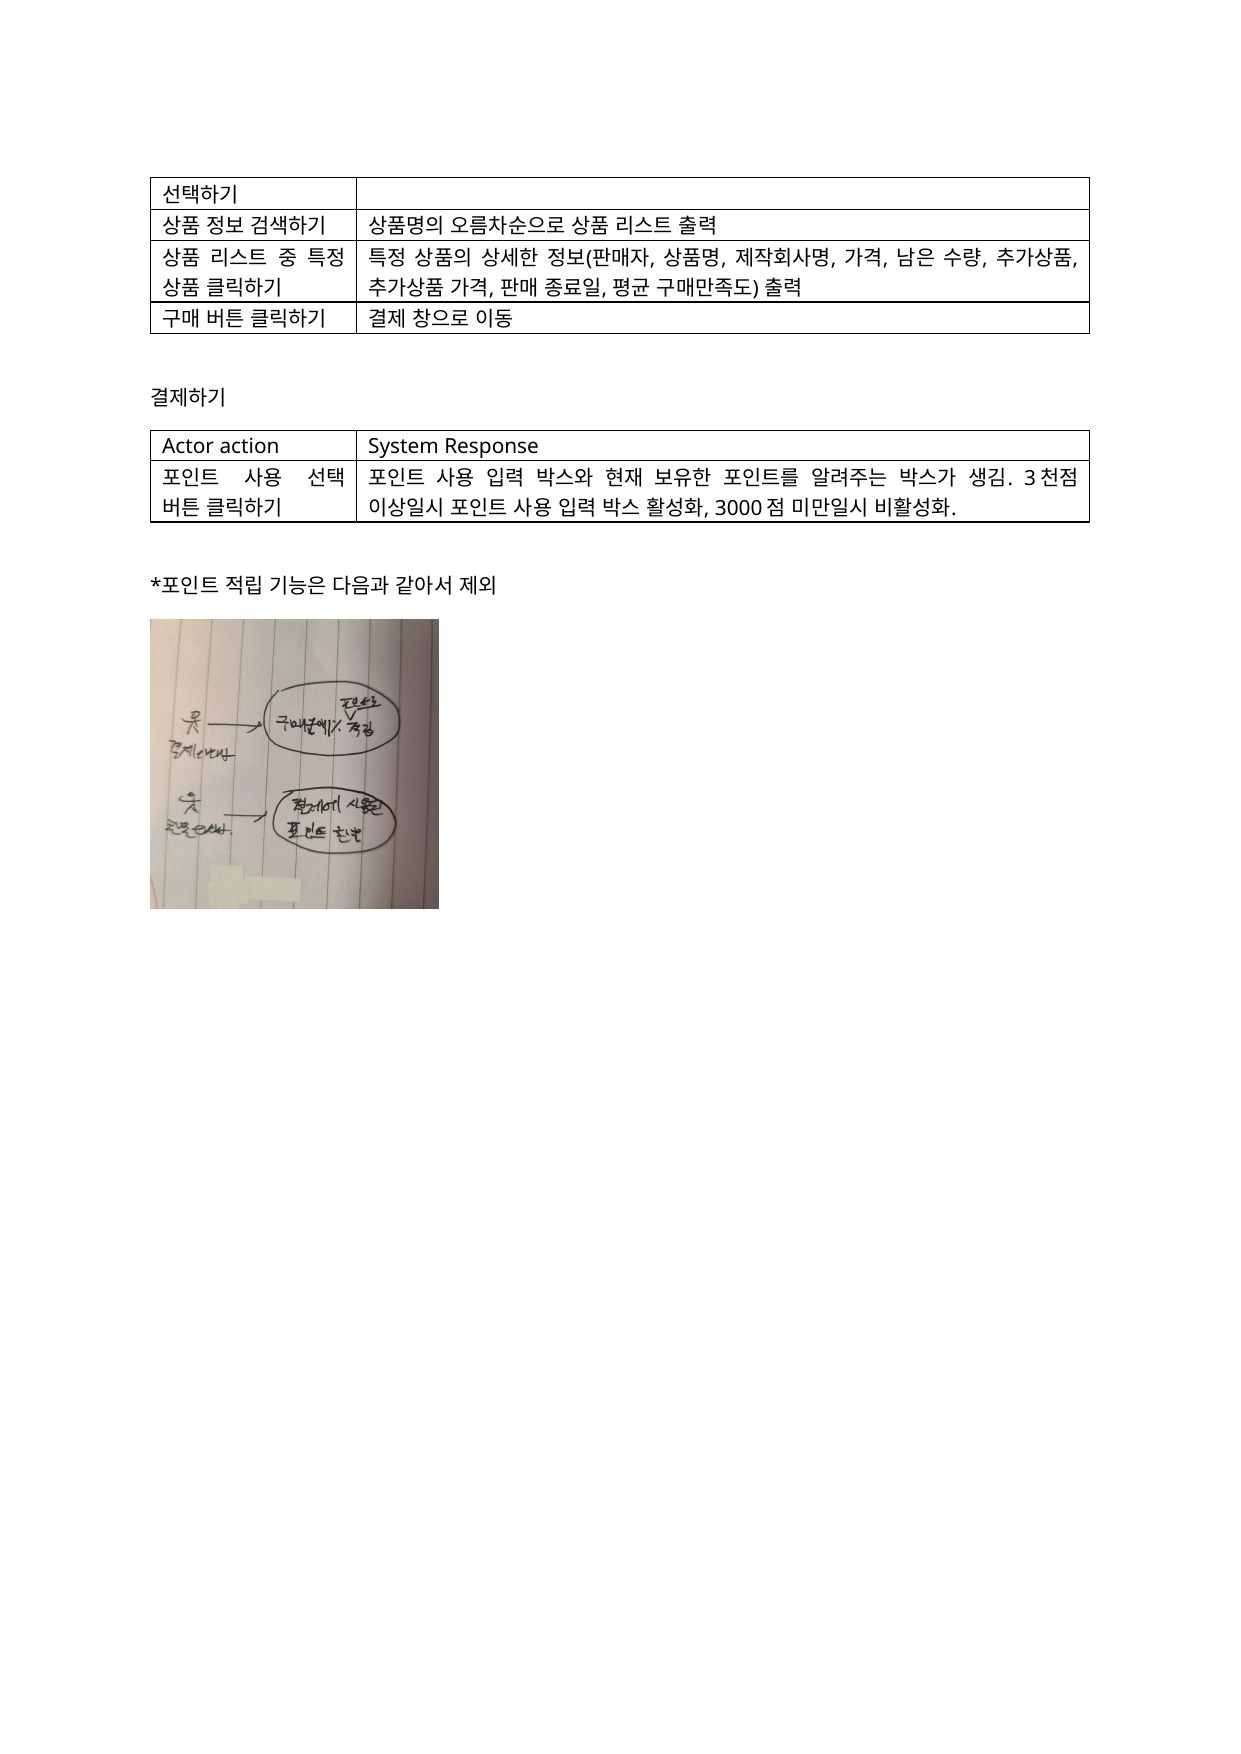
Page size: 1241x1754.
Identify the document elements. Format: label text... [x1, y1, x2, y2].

table_cell 특정 상품의 상세한 정보(판매자, 상품명, 제작회사명, 가격, 남은 수량, 추가상품, 추가상품 가격, 판매 종료일, 평균 구매만족도) 출력 [357, 241, 1089, 301]
table_cell 포인트 사용 선택 버튼 클릭하기 [151, 461, 356, 521]
table_cell 결제 창으로 이동 [357, 303, 1089, 333]
table_cell 상품명의 오름차순으로 상품 리스트 출력 [357, 210, 1089, 240]
picture [150, 619, 439, 909]
table_cell 상품 정보 검색하기 [151, 210, 356, 240]
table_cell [151, 178, 356, 208]
table_cell 구매 버튼 클릭하기 [151, 303, 356, 333]
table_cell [357, 178, 1089, 208]
table_cell 포인트 사용 입력 박스와 현재 보유한 포인트를 알려주는 박스가 생김. 3천점 이상일시 포인트 사용 입력 박스 활성화, 3000점 미만일시 비활성화. [357, 461, 1089, 521]
table_cell 상품 리스트 중 특정 상품 클릭하기 [151, 241, 356, 301]
text 결제하기 [150, 381, 1090, 411]
text *포인트 적립 기능은 다음과 같아서 제외 [150, 570, 1090, 600]
table_header System Response [357, 431, 1089, 460]
table_header Actor action [151, 431, 356, 460]
